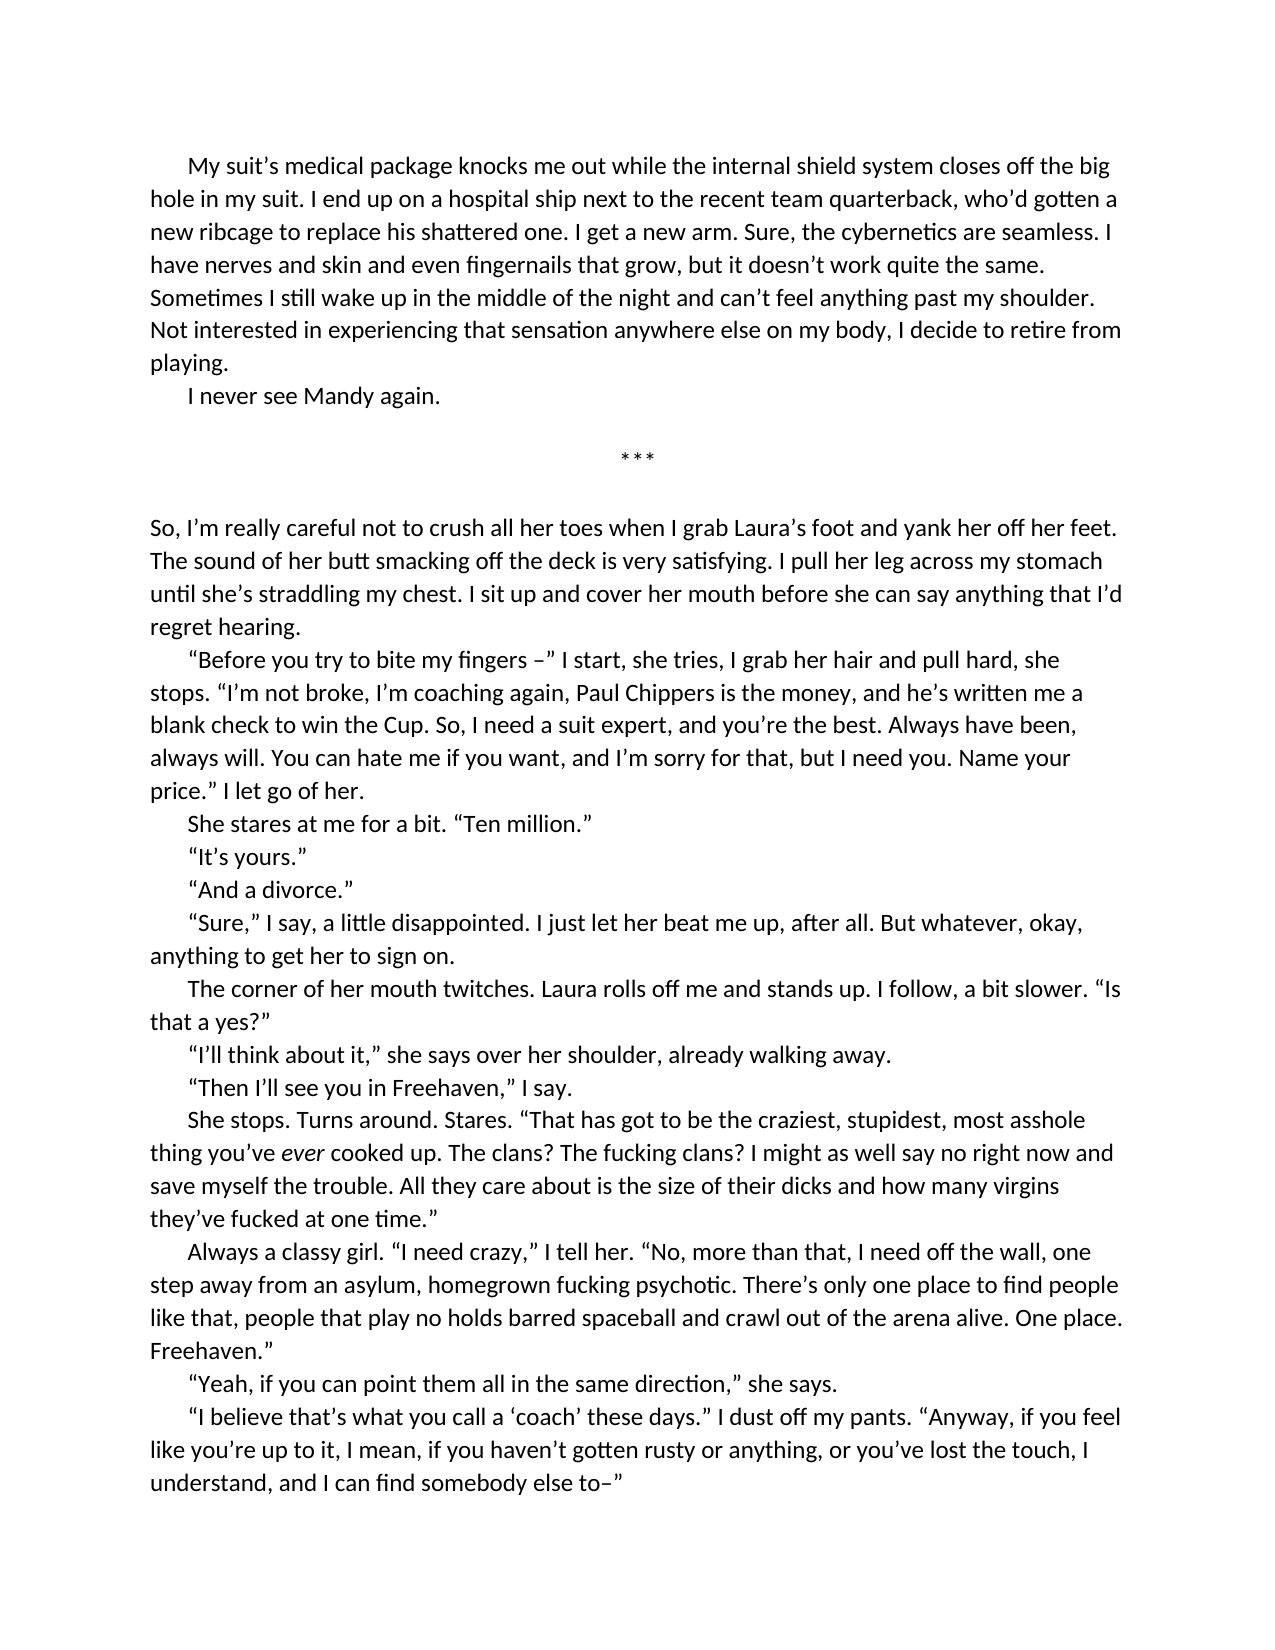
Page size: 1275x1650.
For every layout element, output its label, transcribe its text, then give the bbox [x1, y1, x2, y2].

text My suit’s medical package knocks me out while the internal shield system closes off the big hole in my suit. I end up on a hospital ship next to the recent team quarterback, who’d gotten a new ribcage to replace his shattered one. I get a new arm. Sure, the cybernetics are seamless. I have nerves and skin and even fingernails that grow, but it doesn’t work quite the same. Sometimes I still wake up in the middle of the night and can’t feel anything past my shoulder. Not interested in experiencing that sensation anywhere else on my body, I decide to retire from playing. [150, 150, 1125, 378]
text *** [150, 446, 1125, 477]
text She stares at me for a bit. “Ten million.” [150, 808, 1125, 839]
text “Yeah, if you can point them all in the same direction,” she says. [150, 1368, 1125, 1398]
text “I’ll think about it,” she says over her shoulder, already walking away. [150, 1039, 1125, 1069]
text “Then I’ll see you in Freehaven,” I say. [150, 1072, 1125, 1102]
text “Sure,” I say, a little disappointed. I just let her beat me up, after all. But whatever, okay, anything to get her to sign on. [150, 907, 1125, 971]
text Always a classy girl. “I need crazy,” I tell her. “No, more than that, I need off the wall, one step away from an asylum, homegrown fucking psychotic. There’s only one place to find people like that, people that play no holds barred spaceball and crawl out of the arena alive. One place. Freehaven.” [150, 1236, 1125, 1366]
text She stops. Turns around. Stares. “That has got to be the craziest, stupidest, most asshole thing you’ve ever cooked up. The clans? The fucking clans? I might as well say no right now and save myself the trouble. All they care about is the size of their dicks and how many virgins they’ve fucked at one time.” [150, 1104, 1125, 1234]
text “Before you try to bite my fingers –” I start, she tries, I grab her hair and pull hard, she stops. “I’m not broke, I’m coaching again, Paul Chippers is the money, and he’s written me a blank check to win the Cup. So, I need a suit expert, and you’re the best. Always have been, always will. You can hate me if you want, and I’m sorry for that, but I need you. Name your price.” I let go of her. [150, 644, 1125, 806]
text I never see Mandy again. [150, 380, 1125, 411]
text “It’s yours.” [150, 841, 1125, 872]
text “I believe that’s what you call a ‘coach’ these days.” I dust off my pants. “Anyway, if you feel like you’re up to it, I mean, if you haven’t gotten rusty or anything, or you’ve lost the touch, I understand, and I can find somebody else to–” [150, 1401, 1125, 1497]
text The corner of her mouth twitches. Laura rolls off me and stands up. I follow, a bit slower. “Is that a yes?” [150, 973, 1125, 1036]
text “And a divorce.” [150, 874, 1125, 905]
text So, I’m really careful not to crush all her toes when I grab Laura’s foot and yank her off her feet. The sound of her butt smacking off the deck is very satisfying. I pull her leg across my stomach until she’s straddling my chest. I sit up and cover her mouth before she can say anything that I’d regret hearing. [150, 512, 1125, 641]
